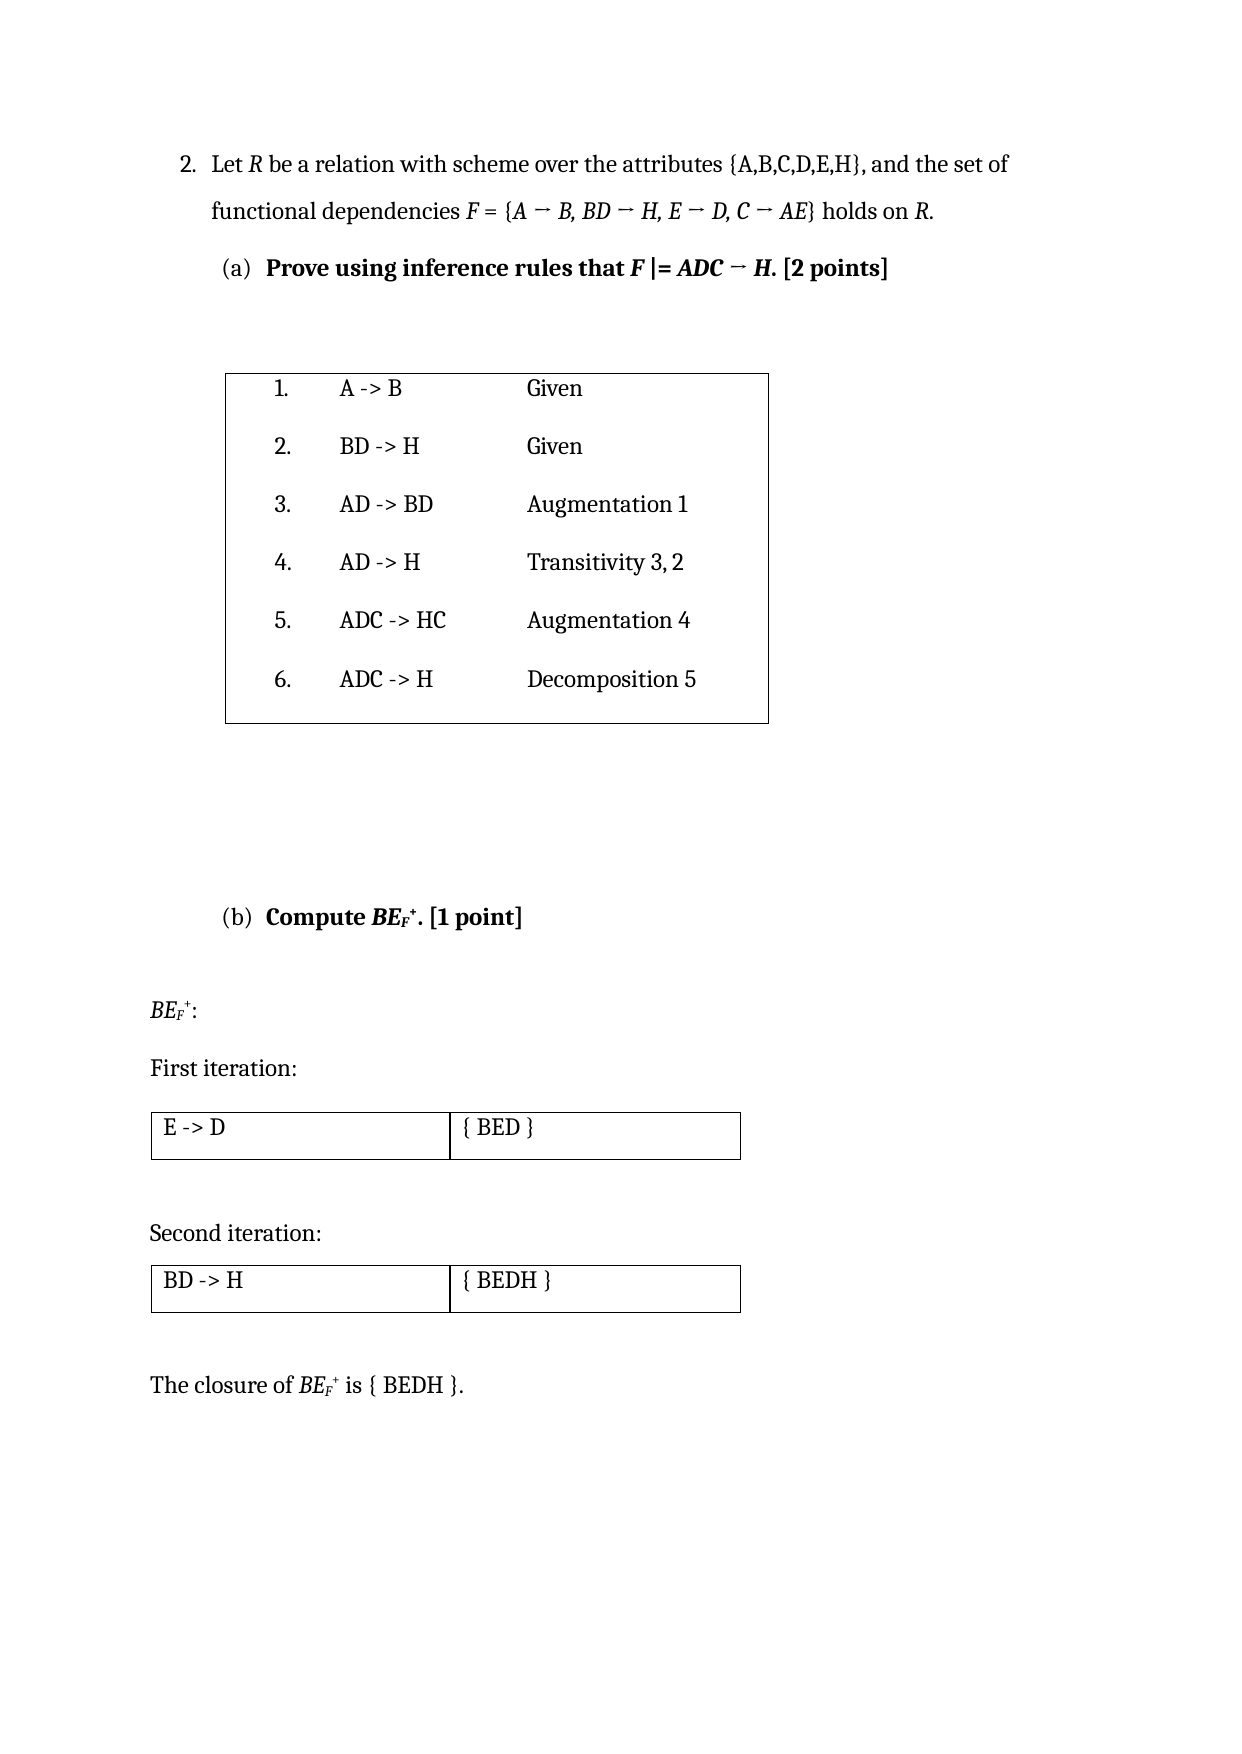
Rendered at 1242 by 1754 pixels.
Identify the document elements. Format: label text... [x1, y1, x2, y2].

table_header { BEDH } [451, 1266, 740, 1312]
text BEF+: [150, 996, 1067, 1024]
table_cell BD -> H [328, 432, 516, 490]
text The closure of BEF+ is { BEDH }. [150, 1371, 1067, 1400]
table_cell ADC -> HC [328, 606, 516, 664]
table_header [226, 374, 328, 432]
table_cell [226, 665, 328, 723]
table_cell [226, 548, 328, 606]
text Second iteration: [150, 1218, 1067, 1247]
table_cell AD -> BD [328, 490, 516, 548]
table_cell Transitivity 3, 2 [516, 548, 768, 606]
table_header Given [516, 374, 768, 432]
table_header E -> D [152, 1113, 449, 1159]
table_cell [226, 490, 328, 548]
list Let R be a relation with scheme over the attributes {A,B,C,D,E,H}, and the set of functional dependencies F = {A → B, BD → H, E → D, C → AE} holds on R. [180, 150, 1080, 225]
list Prove using inference rules that F |= ADC → H. [2 points] [221, 254, 1067, 283]
text First iteration: [150, 1054, 1067, 1082]
table_header A -> B [328, 374, 516, 432]
table_cell Augmentation 4 [516, 606, 768, 664]
table_header { BED } [451, 1113, 740, 1159]
table_cell [226, 606, 328, 664]
list Compute BEF+. [1 point] [221, 903, 1067, 932]
table_cell AD -> H [328, 548, 516, 606]
table_cell ADC -> H [328, 665, 516, 723]
table_header BD -> H [152, 1266, 449, 1312]
table_cell Decomposition 5 [516, 665, 768, 723]
table_cell [226, 432, 328, 490]
table_cell Given [516, 432, 768, 490]
table_cell Augmentation 1 [516, 490, 768, 548]
